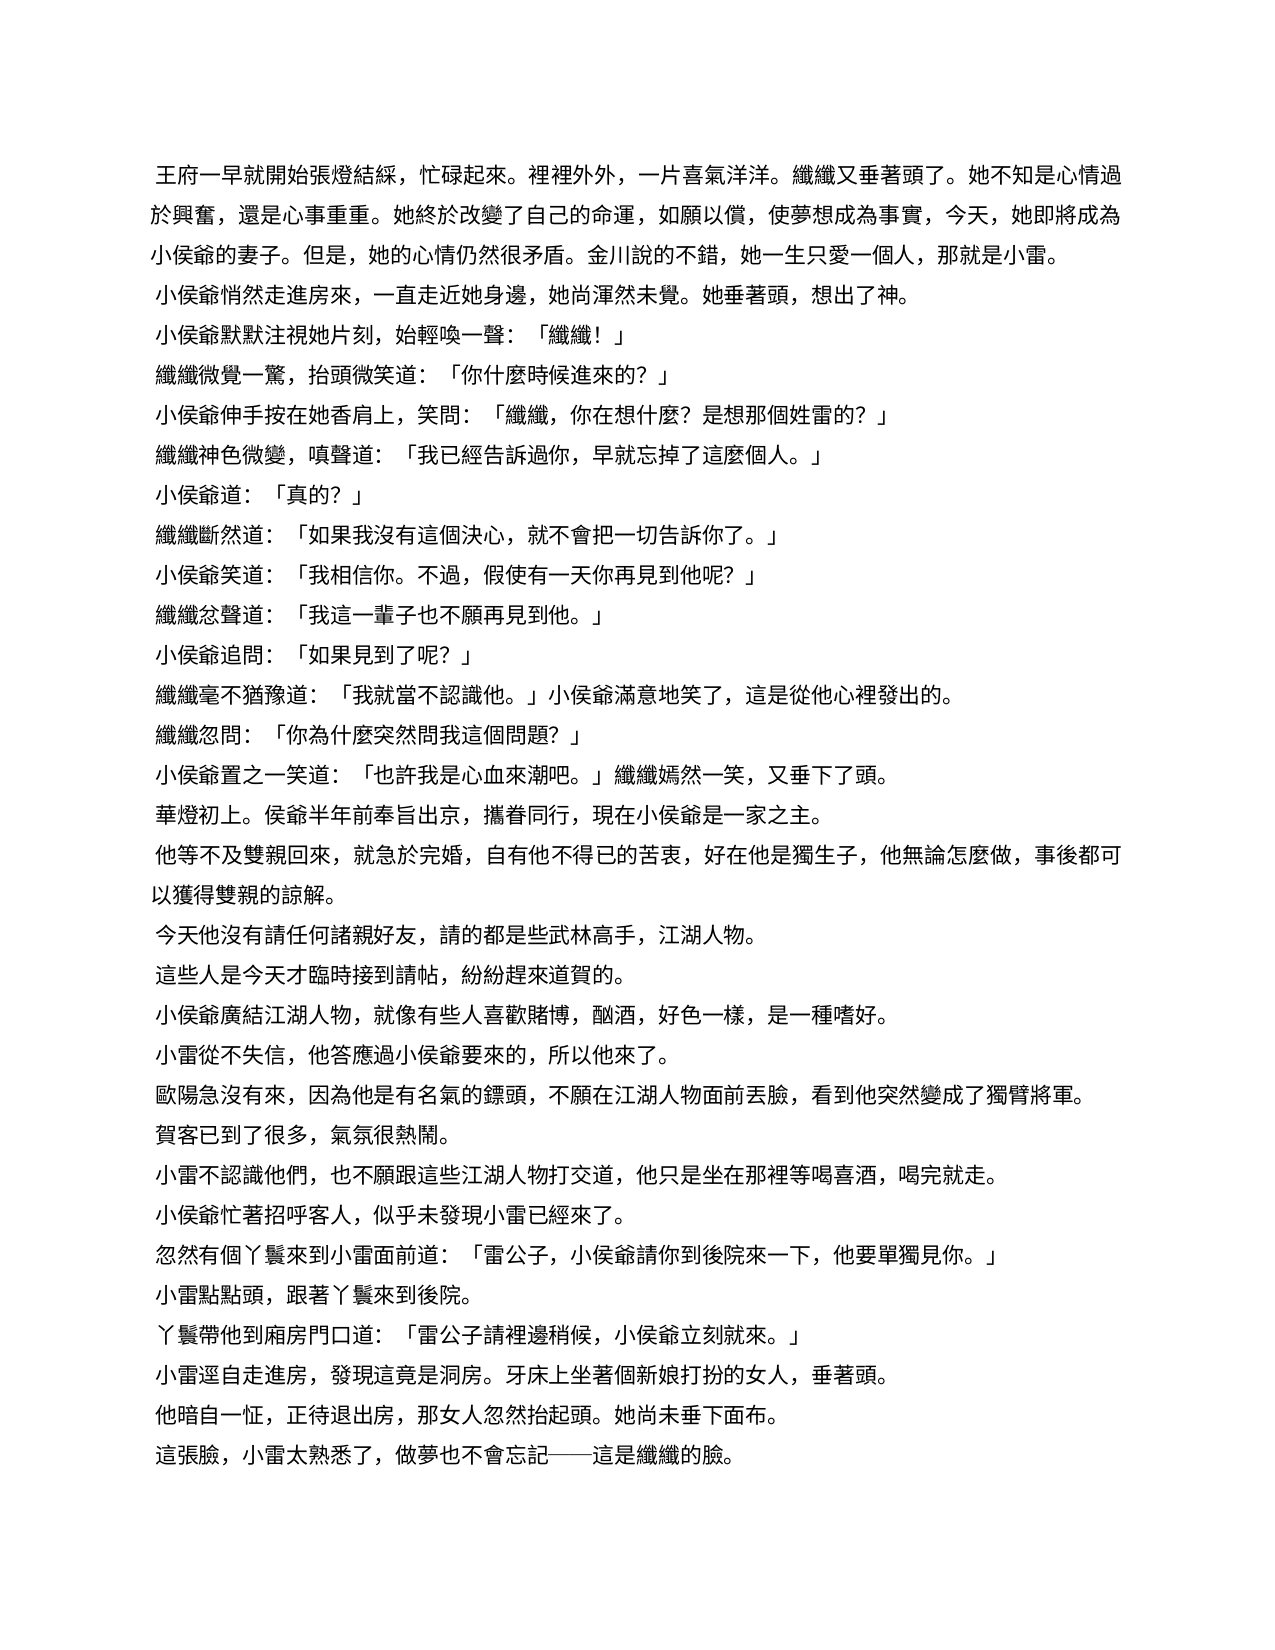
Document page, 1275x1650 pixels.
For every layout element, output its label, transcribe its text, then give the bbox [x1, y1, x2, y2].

text 纖纖忿聲道：「我這一輩子也不願再見到他。」 [150, 590, 1125, 630]
text 賀客已到了很多，氣氛很熱鬧。 [150, 1110, 1125, 1150]
text 小侯爺道：「真的？」 [150, 470, 1125, 510]
text 今天他沒有請任何諸親好友，請的都是些武林高手，江湖人物。 [150, 910, 1125, 950]
text 王府一早就開始張燈結綵，忙碌起來。裡裡外外，一片喜氣洋洋。纖纖又垂著頭了。她不知是心情過於興奮，還是心事重重。她終於改變了自己的命運，如願以償，使夢想成為事實，今天，她即將成為小侯爺的妻子。但是，她的心情仍然很矛盾。金川說的不錯，她一生只愛一個人，那就是小雷。 [150, 150, 1125, 270]
text 小雷從不失信，他答應過小侯爺要來的，所以他來了。 [150, 1030, 1125, 1070]
text 忽然有個丫鬟來到小雷面前道：「雷公子，小侯爺請你到後院來一下，他要單獨見你。」 [150, 1230, 1125, 1270]
text 小侯爺追問：「如果見到了呢？」 [150, 630, 1125, 670]
text 小侯爺置之一笑道：「也許我是心血來潮吧。」纖纖嫣然一笑，又垂下了頭。 [150, 750, 1125, 790]
text 小雷不認識他們，也不願跟這些江湖人物打交道，他只是坐在那裡等喝喜酒，喝完就走。 [150, 1150, 1125, 1190]
text 小侯爺笑道：「我相信你。不過，假使有一天你再見到他呢？」 [150, 550, 1125, 590]
text 小侯爺廣結江湖人物，就像有些人喜歡賭博，酗酒，好色一樣，是一種嗜好。 [150, 990, 1125, 1030]
text 這張臉，小雷太熟悉了，做夢也不會忘記──這是纖纖的臉。 [150, 1430, 1125, 1470]
text 纖纖微覺一驚，抬頭微笑道：「你什麼時候進來的？」 [150, 350, 1125, 390]
text 小侯爺悄然走進房來，一直走近她身邊，她尚渾然未覺。她垂著頭，想出了神。 [150, 270, 1125, 310]
text 他暗自一怔，正待退出房，那女人忽然抬起頭。她尚未垂下面布。 [150, 1390, 1125, 1430]
text 小雷逕自走進房，發現這竟是洞房。牙床上坐著個新娘打扮的女人，垂著頭。 [150, 1350, 1125, 1390]
text 小侯爺默默注視她片刻，始輕喚一聲：「纖纖！」 [150, 310, 1125, 350]
text 纖纖神色微變，嗔聲道：「我已經告訴過你，早就忘掉了這麼個人。」 [150, 430, 1125, 470]
text 華燈初上。侯爺半年前奉旨出京，攜眷同行，現在小侯爺是一家之主。 [150, 790, 1125, 830]
text 這些人是今天才臨時接到請帖，紛紛趕來道賀的。 [150, 950, 1125, 990]
text 丫鬟帶他到廂房門口道：「雷公子請裡邊稍候，小侯爺立刻就來。」 [150, 1310, 1125, 1350]
text 歐陽急沒有來，因為他是有名氣的鏢頭，不願在江湖人物面前丟臉，看到他突然變成了獨臂將軍。 [150, 1070, 1125, 1110]
text 小侯爺伸手按在她香肩上，笑問：「纖纖，你在想什麼？是想那個姓雷的？」 [150, 390, 1125, 430]
text 纖纖毫不猶豫道：「我就當不認識他。」小侯爺滿意地笑了，這是從他心裡發出的。 [150, 670, 1125, 710]
text 纖纖忽問：「你為什麼突然問我這個問題？」 [150, 710, 1125, 750]
text 小侯爺忙著招呼客人，似乎未發現小雷已經來了。 [150, 1190, 1125, 1230]
text 他等不及雙親回來，就急於完婚，自有他不得已的苦衷，好在他是獨生子，他無論怎麼做，事後都可以獲得雙親的諒解。 [150, 830, 1125, 910]
text 小雷點點頭，跟著丫鬟來到後院。 [150, 1270, 1125, 1310]
text 纖纖斷然道：「如果我沒有這個決心，就不會把一切告訴你了。」 [150, 510, 1125, 550]
